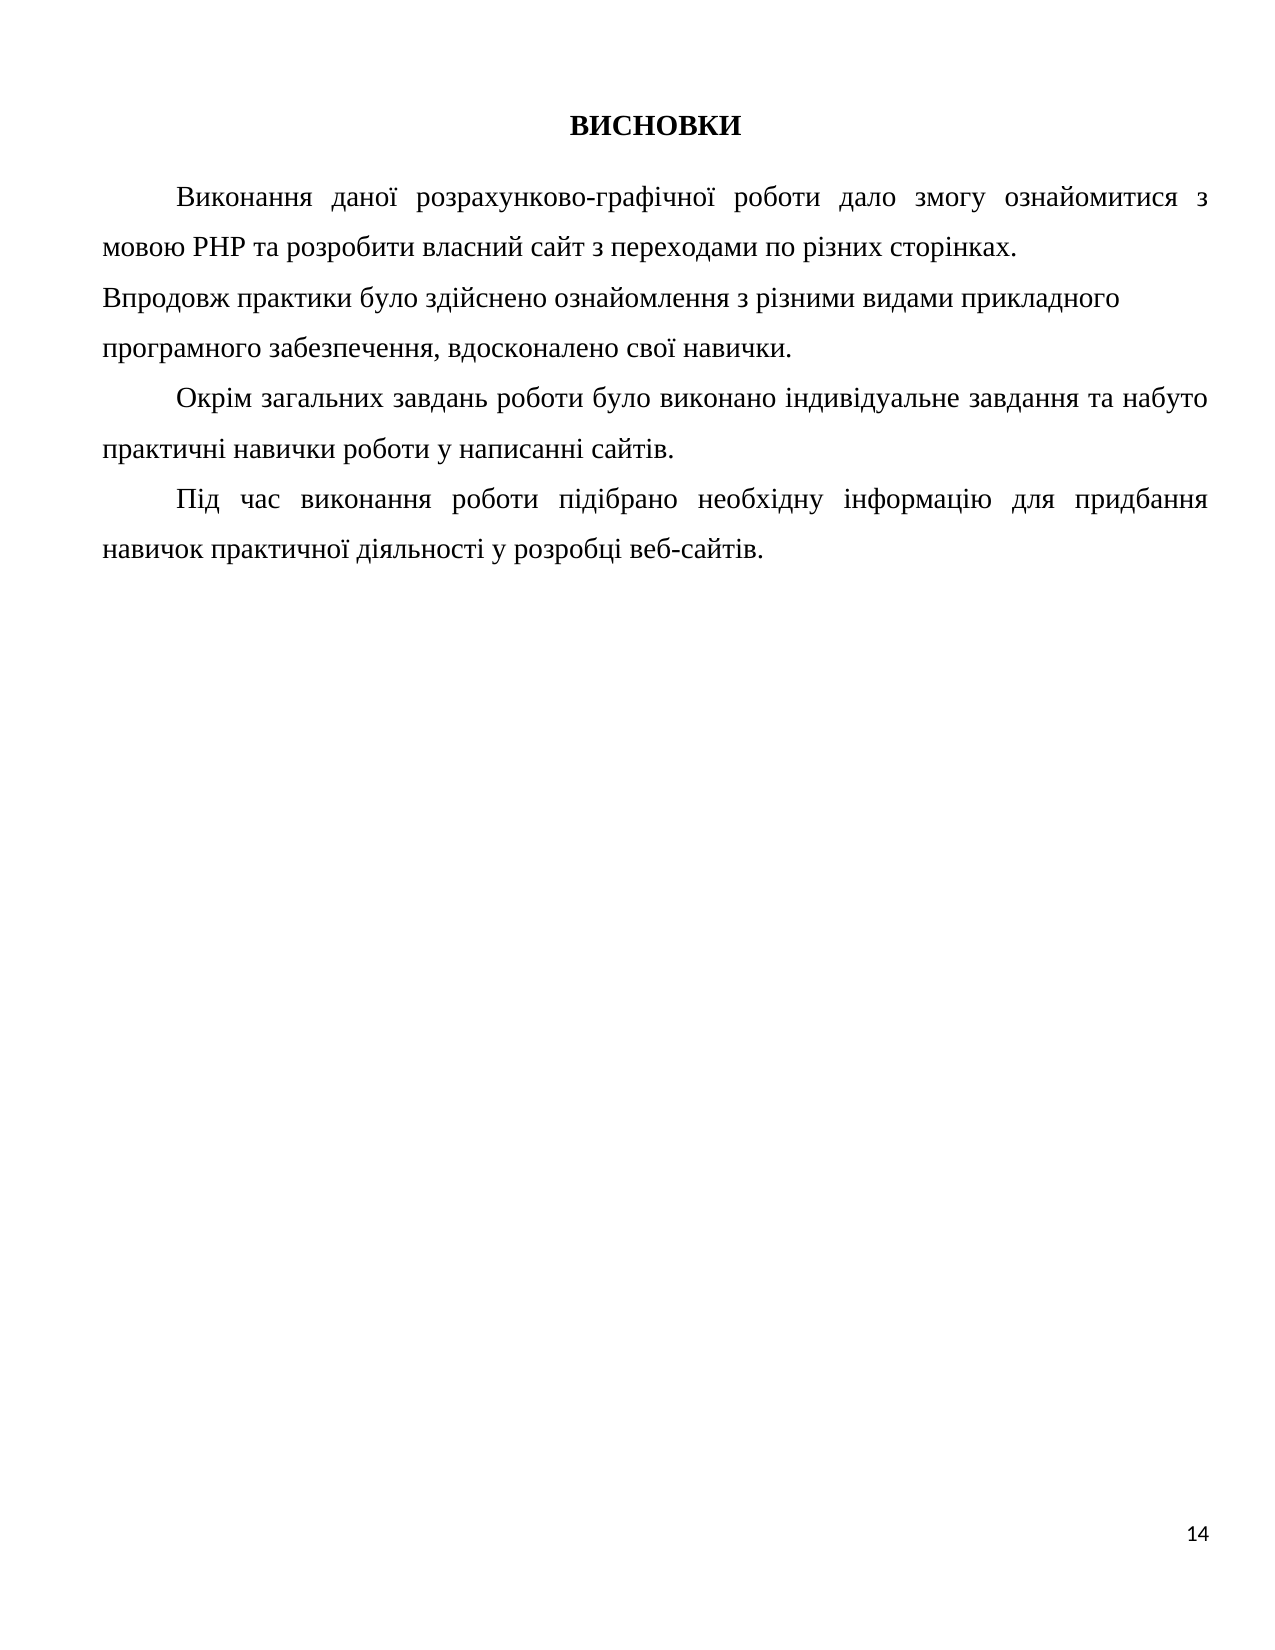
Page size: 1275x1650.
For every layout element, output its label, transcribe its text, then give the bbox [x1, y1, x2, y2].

text Під час виконання роботи підібрано необхідну інформацію для придбання навичок практичної діяльності у розробці веб-сайтів. [102, 481, 1209, 565]
text Впродовж практики було здійснено ознайомлення з різними видами прикладного програмного забезпечення, вдосконалено свої навички. [102, 280, 1209, 364]
text Окрім загальних завдань роботи було виконано індивідуальне завдання та набуто практичні навички роботи у написанні сайтів. [102, 380, 1209, 464]
text Виконання даної розрахунково-графічної роботи дало змогу ознайомитися з мовою PHP та розробити власний сайт з переходами по різних сторінках. [102, 179, 1209, 263]
text ВИСНОВКИ [102, 108, 1209, 142]
